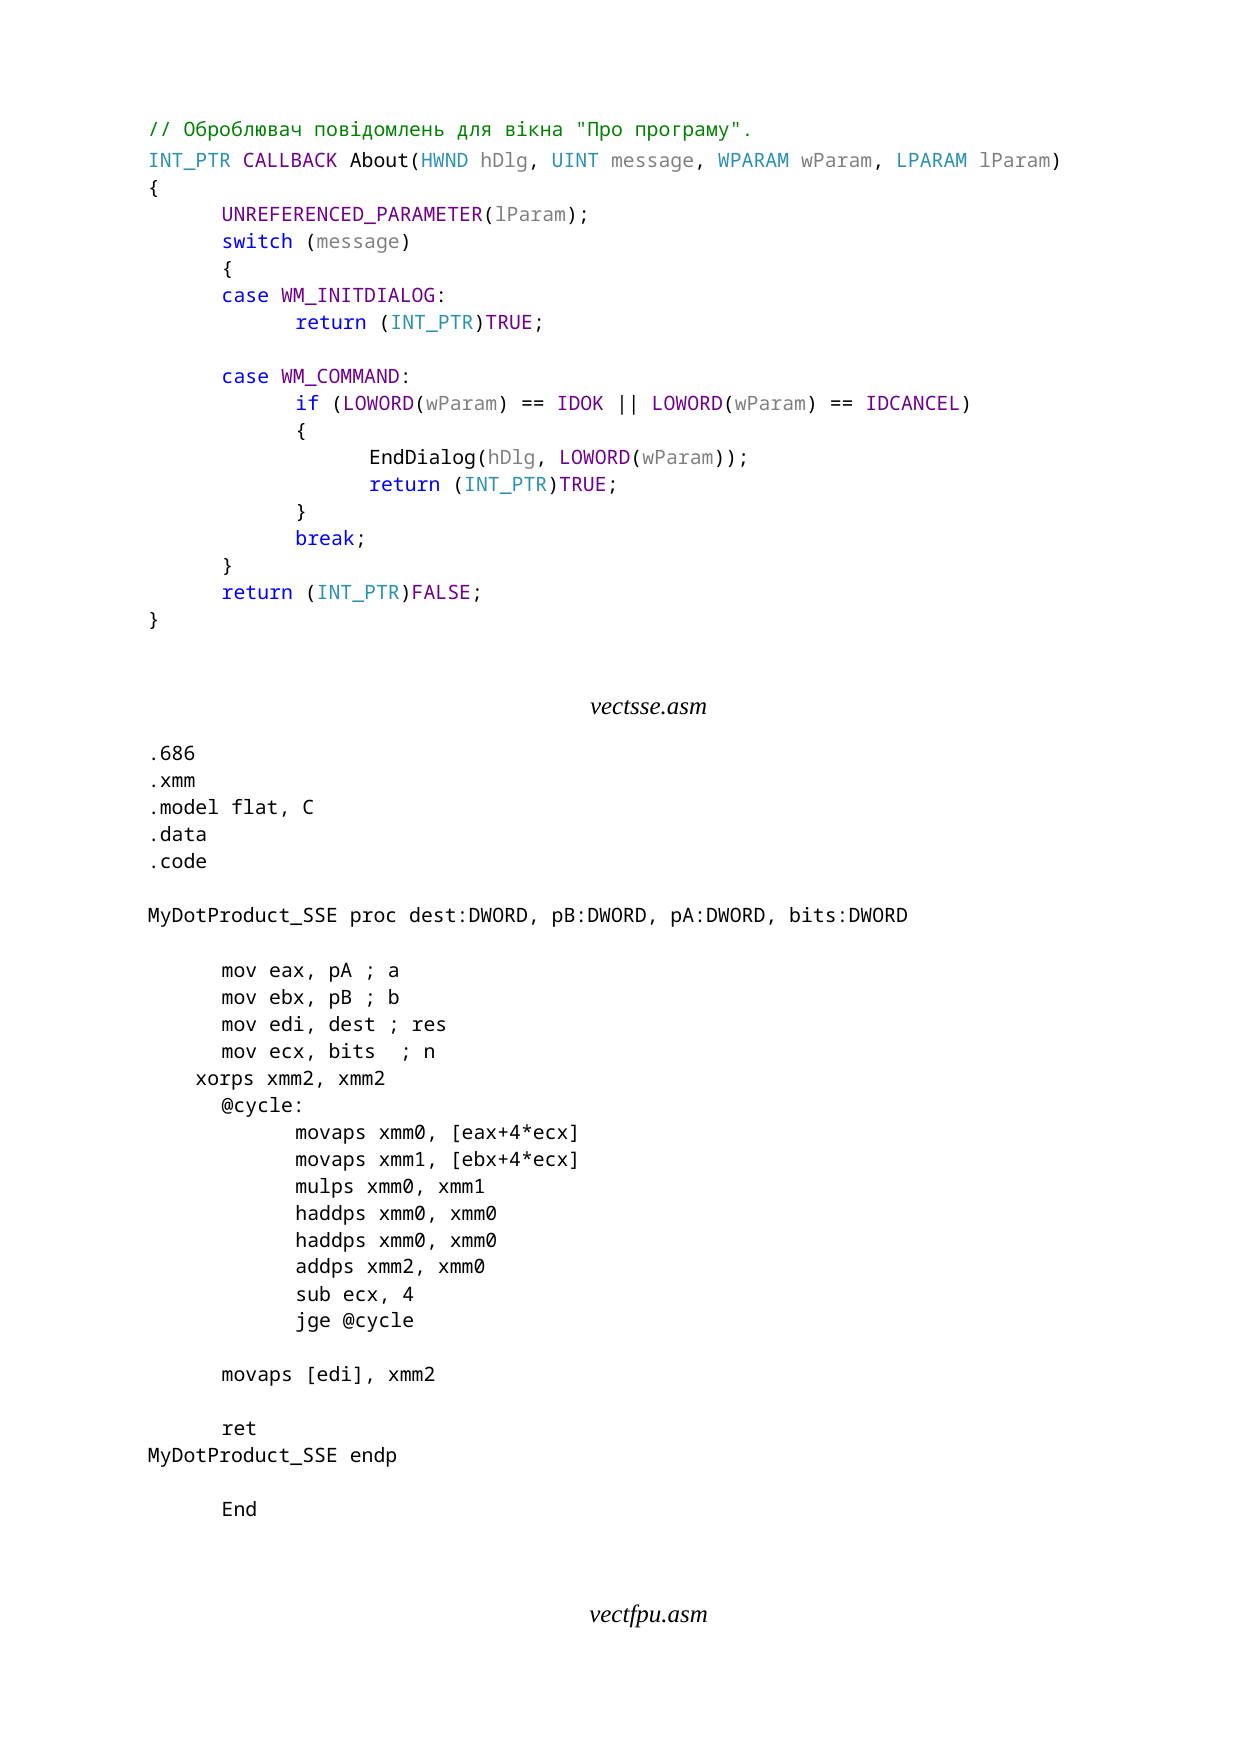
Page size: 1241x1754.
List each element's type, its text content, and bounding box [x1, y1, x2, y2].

text INT_PTR CALLBACK About(HWND hDlg, UINT message, WPARAM wParam, LPARAM lParam) [148, 146, 1152, 173]
text } [148, 497, 1152, 524]
text EndDialog(hDlg, LOWORD(wParam)); [148, 443, 1152, 470]
text return (INT_PTR)TRUE; [148, 470, 1152, 497]
text if (LOWORD(wParam) == IDOK || LOWORD(wParam) == IDCANCEL) [148, 389, 1152, 416]
text case WM_COMMAND: [148, 362, 1152, 389]
text .xmm [148, 766, 1152, 793]
text ret [148, 1415, 1152, 1442]
text mulps xmm0, xmm1 [148, 1172, 1152, 1199]
text .data [148, 820, 1152, 847]
text { [148, 173, 1152, 200]
text .code [148, 847, 1152, 874]
text sub ecx, 4 [148, 1280, 1152, 1307]
text jge @cycle [148, 1307, 1152, 1334]
text return (INT_PTR)FALSE; [148, 578, 1152, 605]
text mov ebx, pB ; b [148, 983, 1152, 1010]
text break; [148, 524, 1152, 551]
text addps xmm2, xmm0 [148, 1253, 1152, 1280]
text .686 [148, 739, 1152, 766]
text } [148, 551, 1152, 578]
text movaps xmm0, [eax+4*ecx] [148, 1118, 1152, 1145]
text @cycle: [148, 1091, 1152, 1118]
text // Оброблювач повідомлень для вікна "Про програму". [148, 116, 1152, 142]
text { [148, 254, 1152, 281]
text switch (message) [148, 227, 1152, 254]
text haddps xmm0, xmm0 [148, 1199, 1152, 1226]
text } [148, 605, 1152, 632]
text movaps xmm1, [ebx+4*ecx] [148, 1145, 1152, 1172]
text vectfpu.asm [148, 1599, 1152, 1628]
text { [148, 416, 1152, 443]
text MyDotProduct_SSE proc dest:DWORD, pB:DWORD, pA:DWORD, bits:DWORD [148, 901, 1152, 928]
text movaps [edi], xmm2 [148, 1361, 1152, 1388]
text xorps xmm2, xmm2 [148, 1064, 1152, 1091]
text haddps xmm0, xmm0 [148, 1226, 1152, 1253]
text End [148, 1496, 1152, 1523]
text UNREFERENCED_PARAMETER(lParam); [148, 200, 1152, 227]
text vectsse.asm [148, 691, 1152, 720]
text MyDotProduct_SSE endp [148, 1442, 1152, 1469]
text .model flat, C [148, 793, 1152, 820]
text case WM_INITDIALOG: [148, 281, 1152, 308]
text mov ecx, bits ; n [148, 1037, 1152, 1064]
text return (INT_PTR)TRUE; [148, 308, 1152, 335]
text mov eax, pA ; a [148, 956, 1152, 983]
text mov edi, dest ; res [148, 1010, 1152, 1037]
